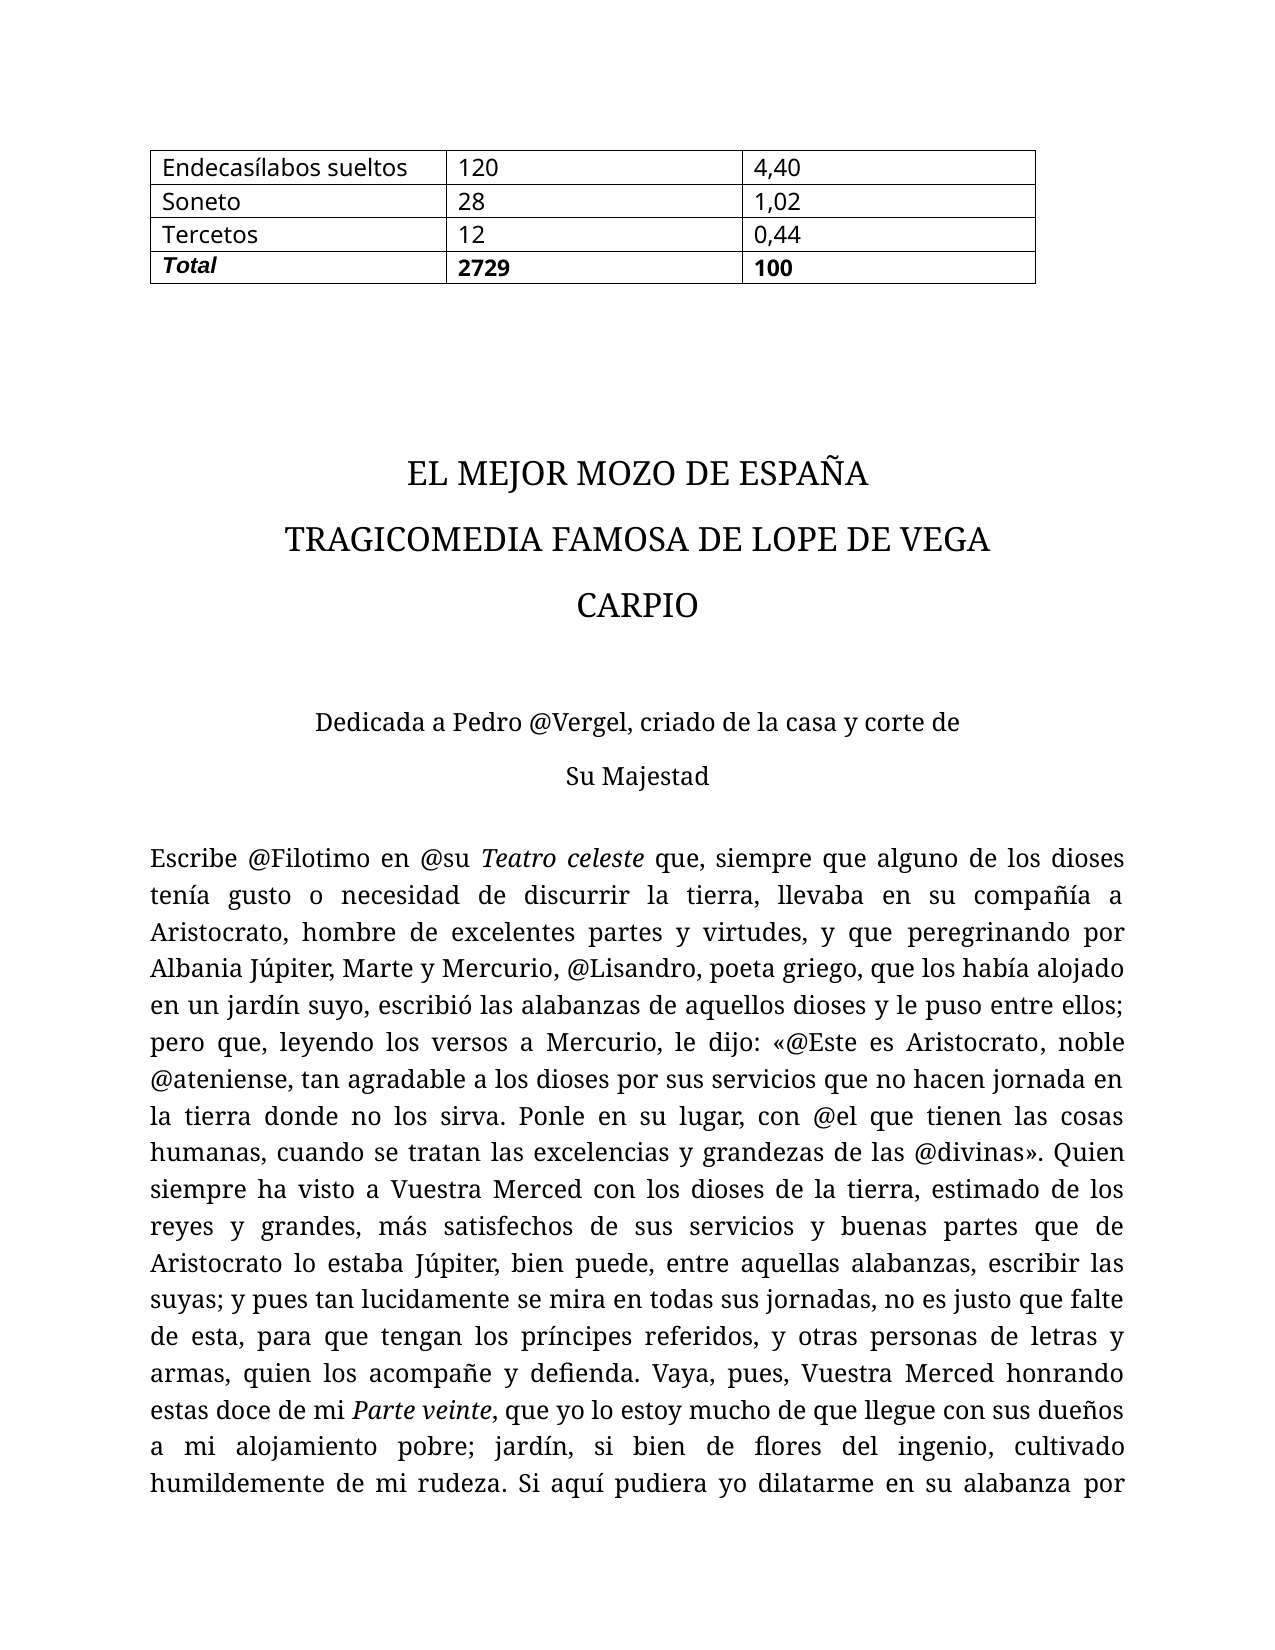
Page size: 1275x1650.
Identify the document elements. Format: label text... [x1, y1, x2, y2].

table_cell Soneto [151, 185, 446, 217]
table_cell Endecasílabos sueltos [151, 151, 446, 184]
text TRAGICOMEDIA FAMOSA DE LOPE DE VEGA [150, 516, 1125, 561]
text Su Majestad [150, 758, 1125, 793]
table_cell 12 [447, 218, 742, 251]
table_cell Total [151, 252, 446, 283]
table_cell 100 [743, 252, 1035, 283]
table_cell 28 [447, 185, 742, 217]
table_cell 120 [447, 151, 742, 184]
table_cell 0,44 [743, 218, 1035, 251]
table_cell Tercetos [151, 218, 446, 251]
text EL MEJOR MOZO DE ESPAÑA [150, 450, 1125, 496]
table_cell 2729 [447, 252, 742, 283]
table_cell 1,02 [743, 185, 1035, 217]
text CARPIO [150, 581, 1125, 627]
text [150, 841, 1125, 1500]
table_cell 4,40 [743, 151, 1035, 184]
text Dedicada a Pedro @Vergel, criado de la casa y corte de [150, 705, 1125, 739]
